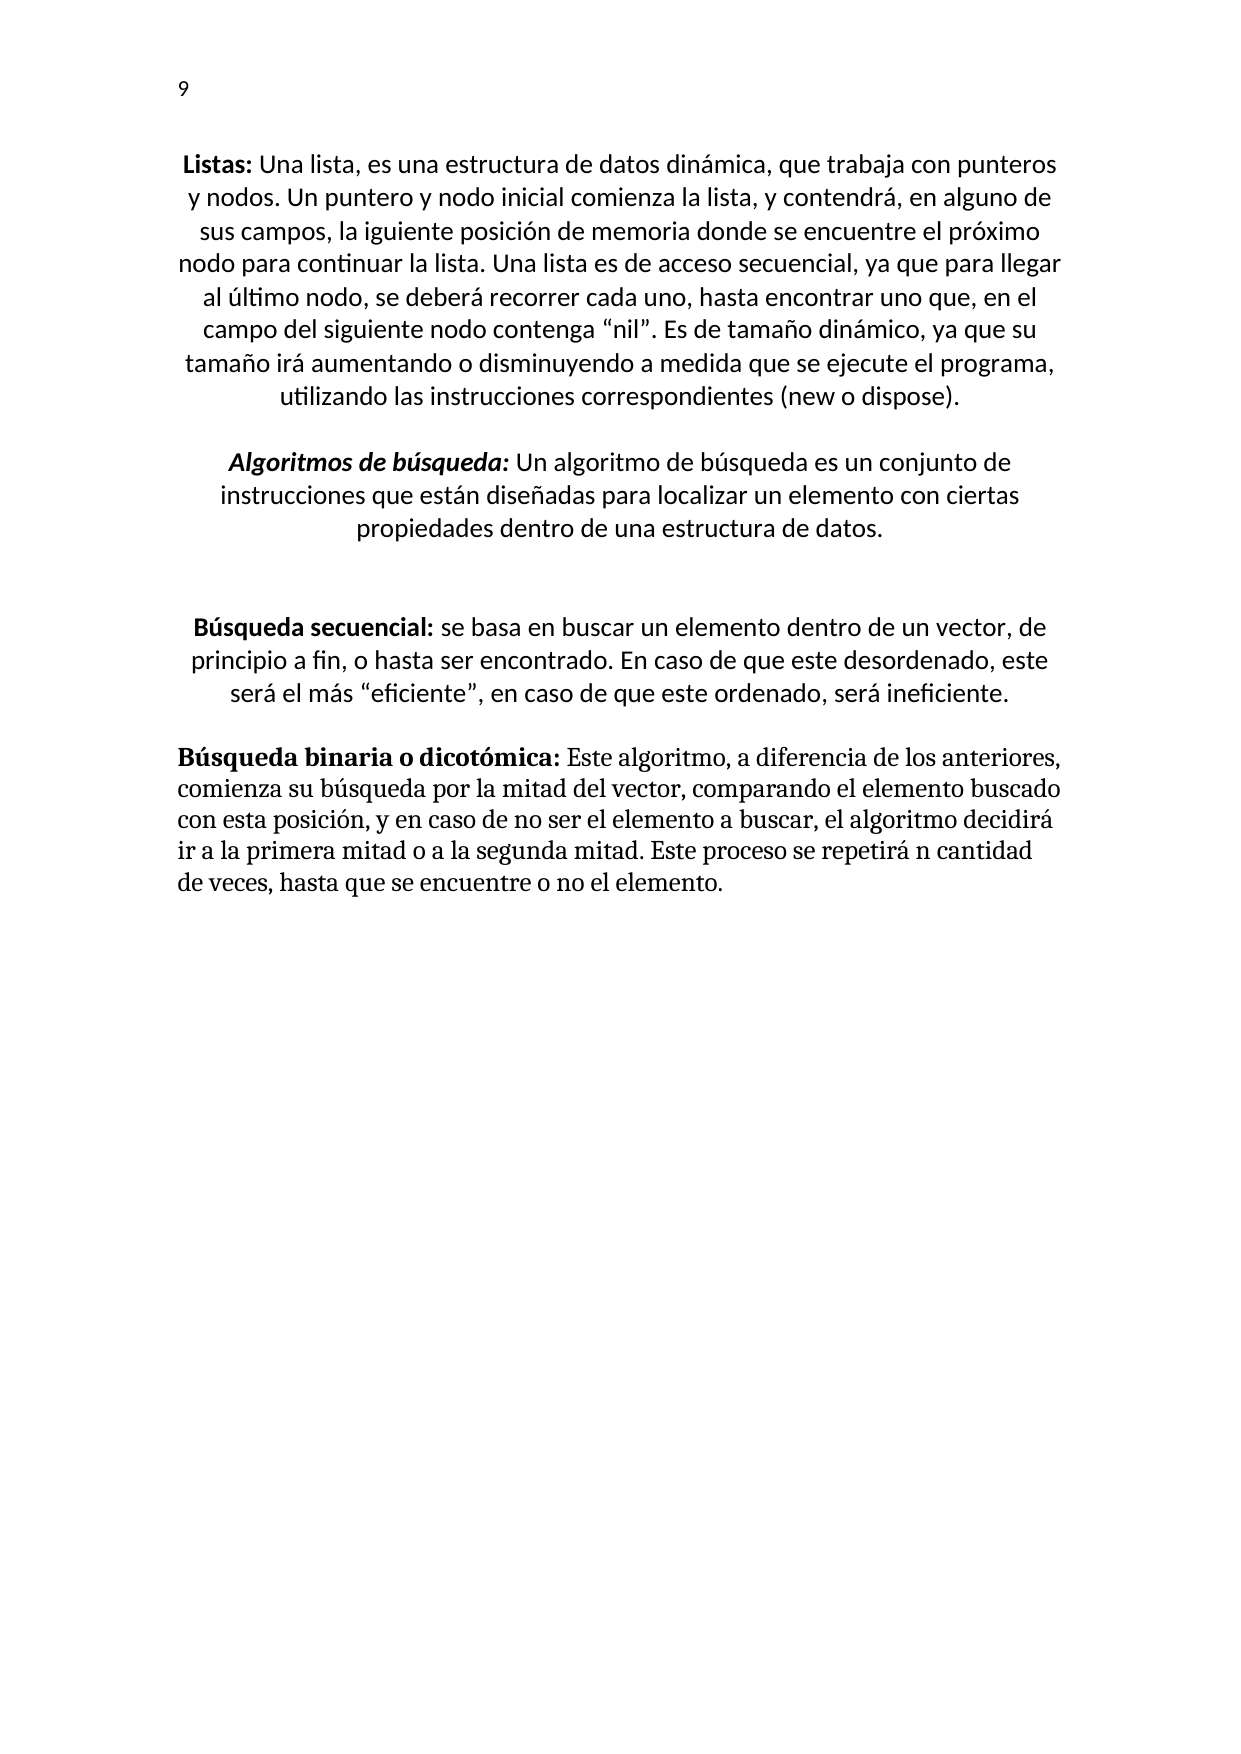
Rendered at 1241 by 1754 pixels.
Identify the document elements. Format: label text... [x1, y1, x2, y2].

text Búsqueda secuencial: se basa en buscar un elemento dentro de un vector, de principio a fin, o hasta ser encontrado. En caso de que este desordenado, este será el más “eficiente”, en caso de que este ordenado, será ineficiente. [177, 610, 1063, 709]
text Búsqueda binaria o dicotómica: Este algoritmo, a diferencia de los anteriores, comienza su búsqueda por la mitad del vector, comparando el elemento buscado con esta posición, y en caso de no ser el elemento a buscar, el algoritmo decidirá ir a la primera mitad o a la segunda mitad. Este proceso se repetirá n cantidad de veces, hasta que se encuentre o no el elemento. [177, 742, 1063, 898]
text Algoritmos de búsqueda: Un algoritmo de búsqueda es un conjunto de instrucciones que están diseñadas para localizar un elemento con ciertas propiedades dentro de una estructura de datos. [177, 445, 1063, 544]
text Listas: Una lista, es una estructura de datos dinámica, que trabaja con punteros y nodos. Un puntero y nodo inicial comienza la lista, y contendrá, en alguno de sus campos, la iguiente posición de memoria donde se encuentre el próximo nodo para continuar la lista. Una lista es de acceso secuencial, ya que para llegar al último nodo, se deberá recorrer cada uno, hasta encontrar uno que, en el campo del siguiente nodo contenga “nil”. Es de tamaño dinámico, ya que su tamaño irá aumentando o disminuyendo a medida que se ejecute el programa, utilizando las instrucciones correspondientes (new o dispose). [177, 148, 1063, 412]
